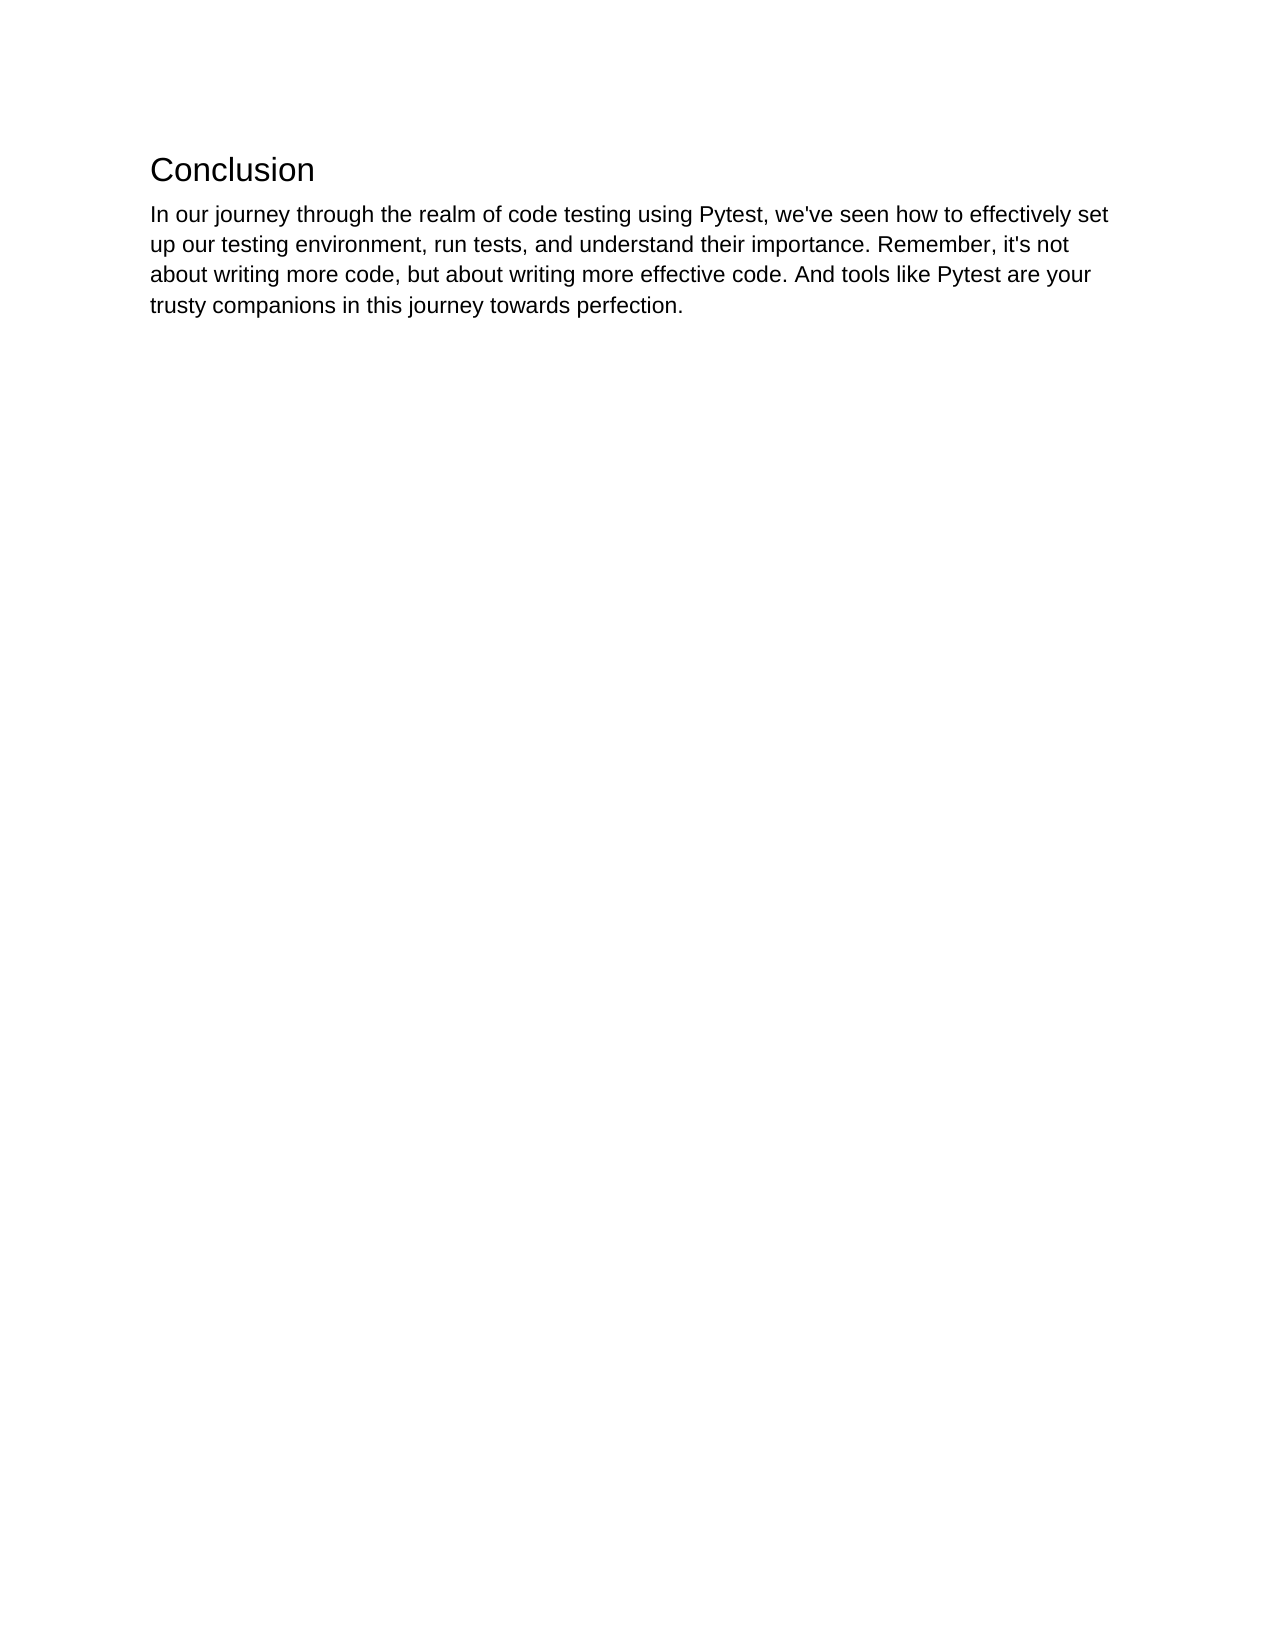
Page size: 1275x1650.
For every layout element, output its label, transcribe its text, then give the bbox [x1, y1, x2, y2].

subtitle Conclusion [150, 150, 1125, 188]
text In our journey through the realm of code testing using Pytest, we've seen how to effectively set up our testing environment, run tests, and understand their importance. Remember, it's not about writing more code, but about writing more effective code. And tools like Pytest are your trusty companions in this journey towards perfection. [150, 201, 1125, 318]
